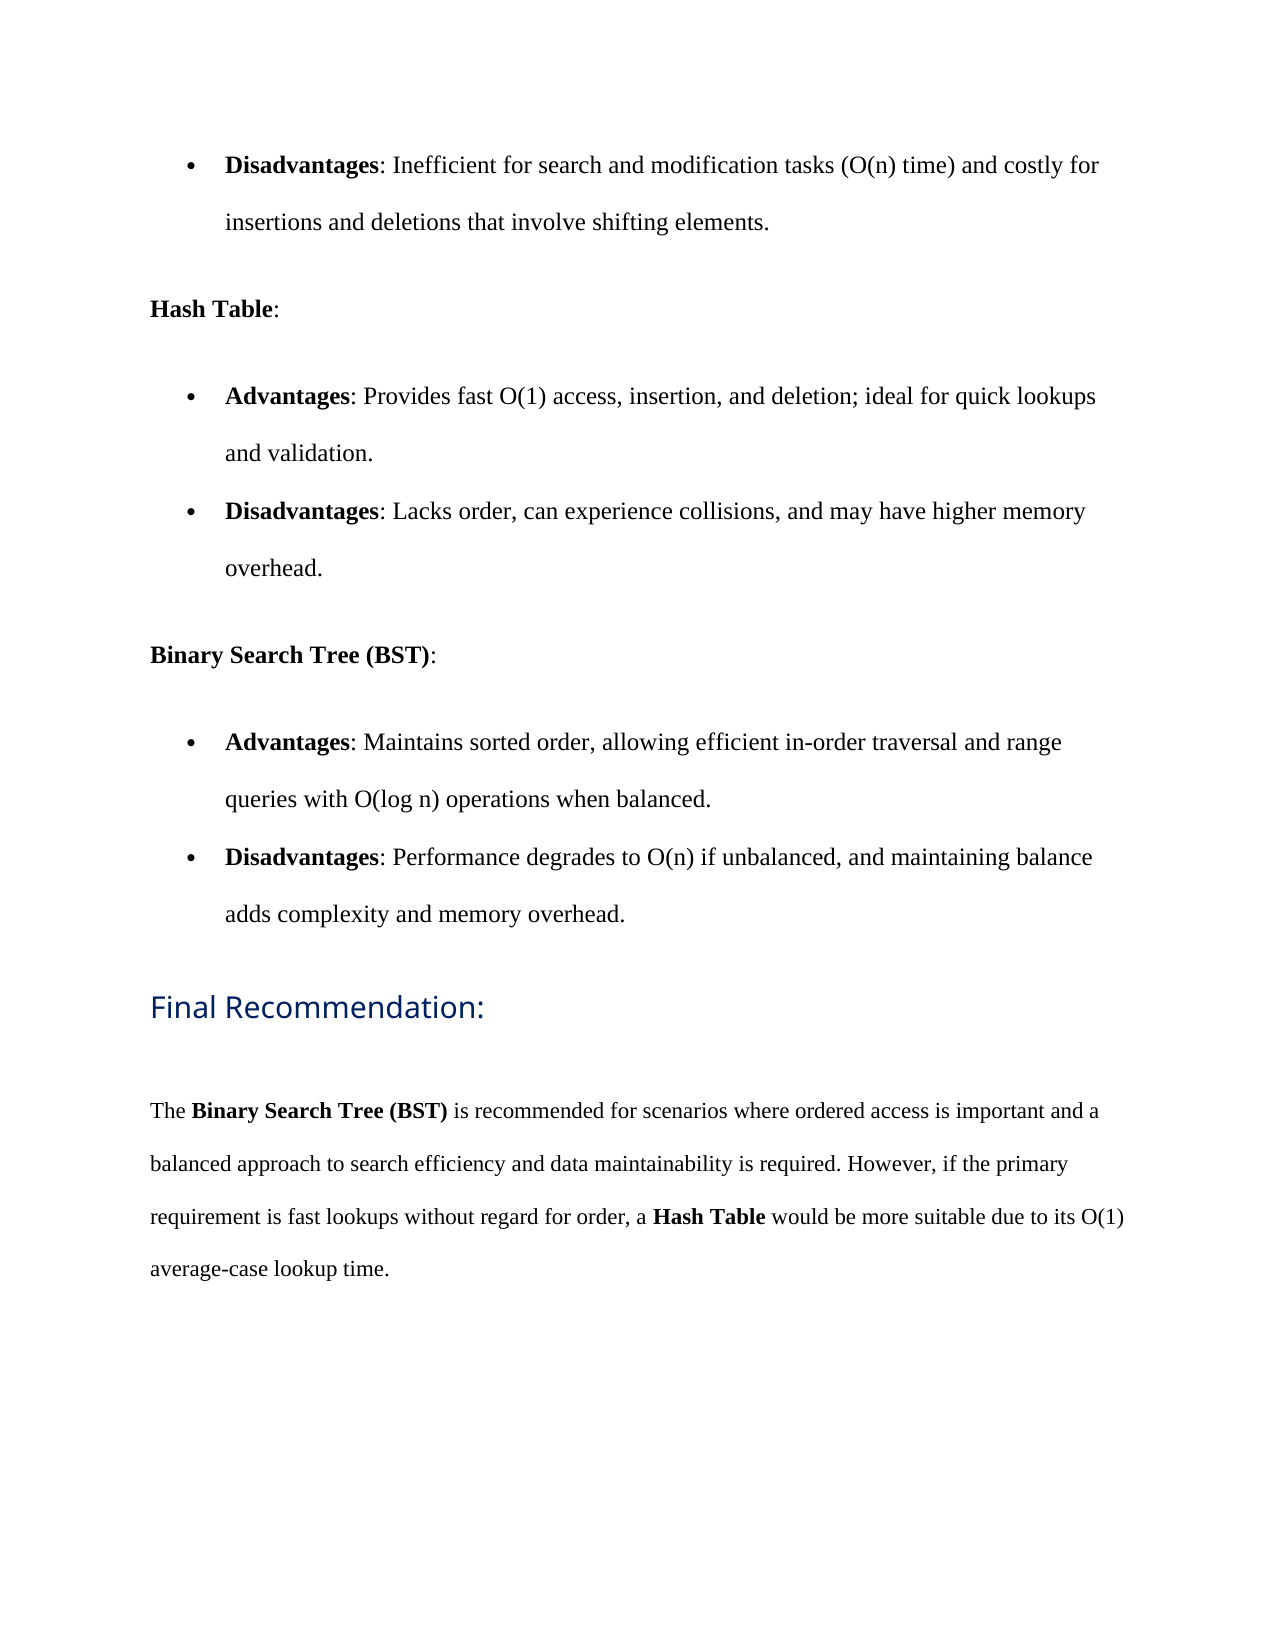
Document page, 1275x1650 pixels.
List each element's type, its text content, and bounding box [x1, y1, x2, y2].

text Final Recommendation: [150, 986, 1125, 1027]
list Disadvantages: Lacks order, can experience collisions, and may have higher memory overhead. [187, 496, 1125, 582]
list Disadvantages: Performance degrades to O(n) if unbalanced, and maintaining balance adds complexity and memory overhead. [187, 842, 1125, 928]
text The Binary Search Tree (BST) is recommended for scenarios where ordered access is important and a balanced approach to search efficiency and data maintainability is required. However, if the primary requirement is fast lookups without regard for order, a Hash Table would be more suitable due to its O(1) average-case lookup time. [150, 1097, 1125, 1282]
list Disadvantages: Inefficient for search and modification tasks (O(n) time) and costly for insertions and deletions that involve shifting elements. [187, 150, 1125, 236]
list Advantages: Maintains sorted order, allowing efficient in-order traversal and range queries with O(log n) operations when balanced. [187, 727, 1125, 813]
text Binary Search Tree (BST): [150, 640, 1125, 669]
text Hash Table: [150, 294, 1125, 323]
list Advantages: Provides fast O(1) access, insertion, and deletion; ideal for quick lookups and validation. [187, 381, 1125, 467]
